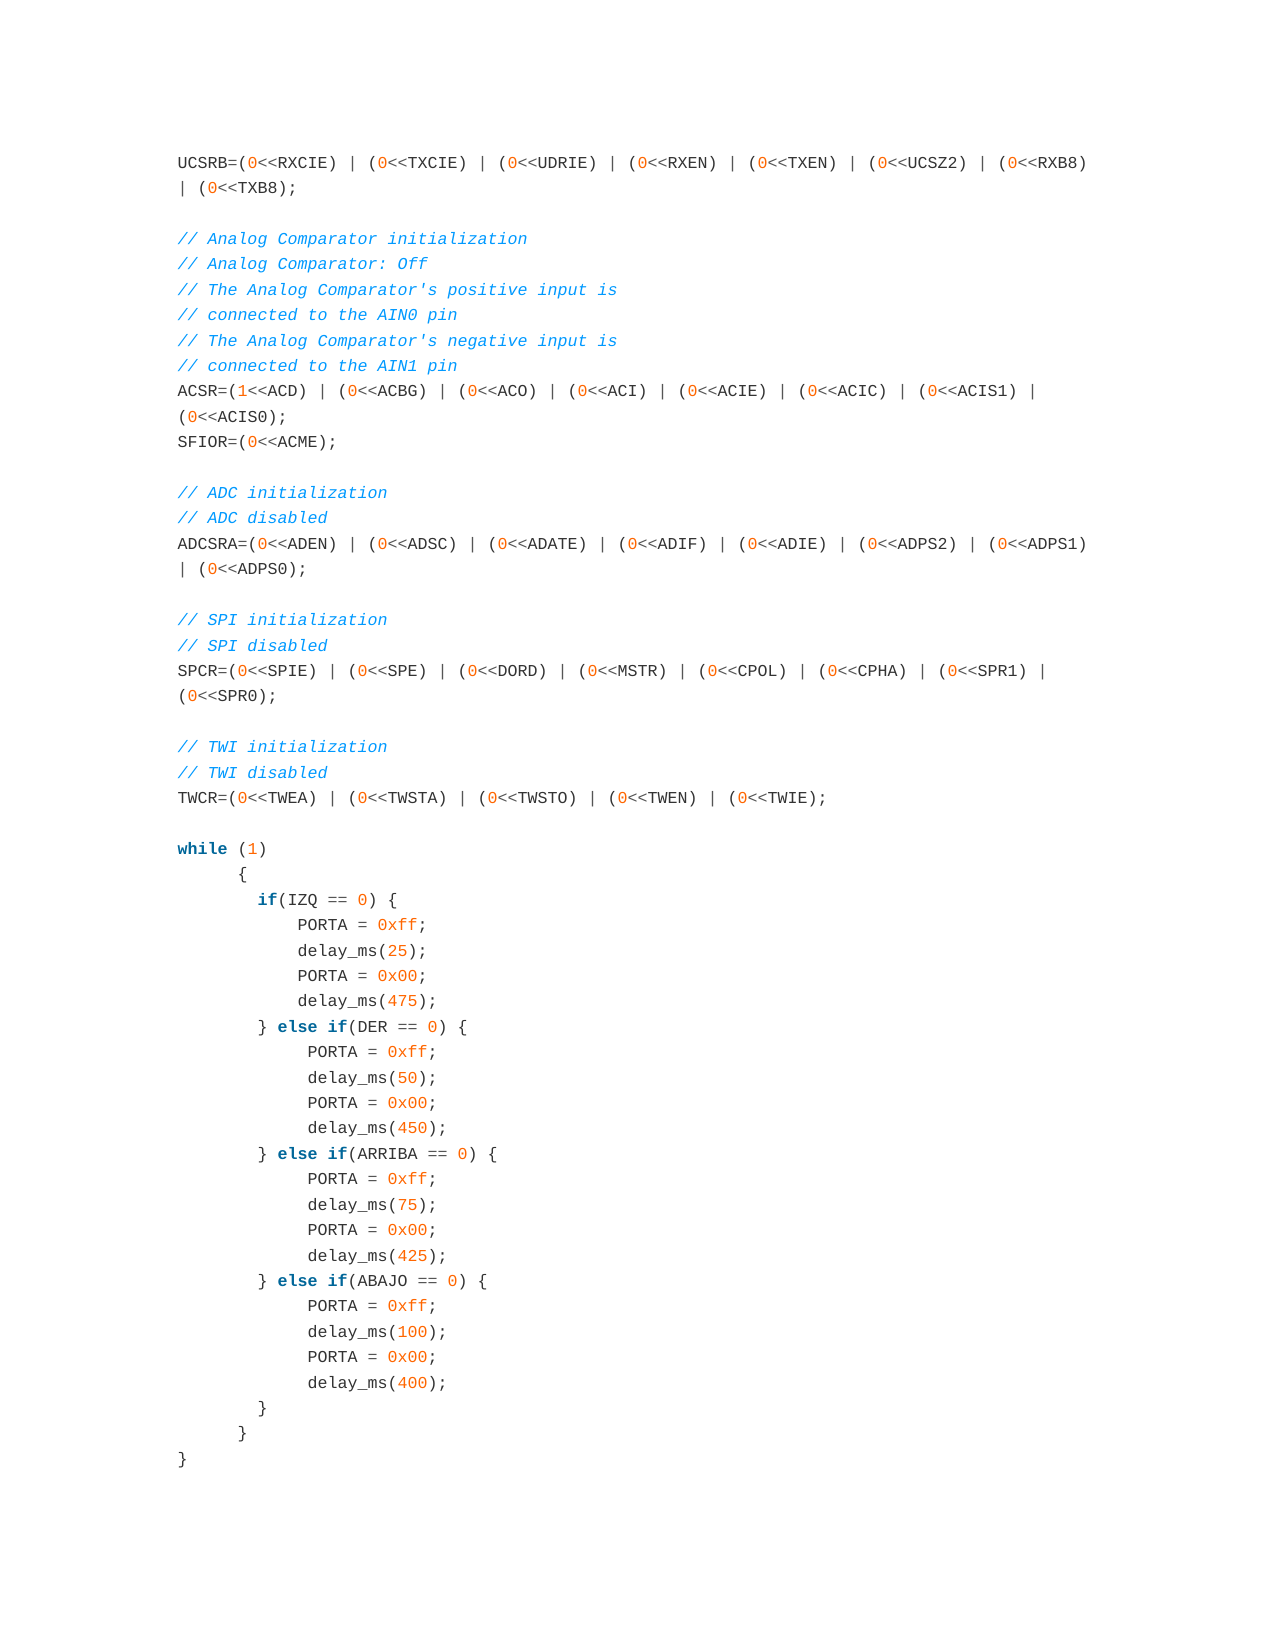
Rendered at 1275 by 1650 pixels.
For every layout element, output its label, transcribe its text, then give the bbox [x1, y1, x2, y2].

text // SPI initialization [177, 605, 1098, 631]
text SPCR=(0<<SPIE) | (0<<SPE) | (0<<DORD) | (0<<MSTR) | (0<<CPOL) | (0<<CPHA) | (0<<SPR1) | (0<<SPR0); [177, 656, 1098, 707]
text ACSR=(1<<ACD) | (0<<ACBG) | (0<<ACO) | (0<<ACI) | (0<<ACIE) | (0<<ACIC) | (0<<ACIS1) | (0<<ACIS0); [177, 376, 1098, 427]
text // Analog Comparator initialization [177, 224, 1098, 249]
text delay_ms(100); [177, 1317, 1098, 1342]
text } else if(DER == 0) { [177, 1012, 1098, 1037]
text } [177, 1418, 1098, 1444]
text // ADC initialization [177, 478, 1098, 503]
text // ADC disabled [177, 503, 1098, 529]
text delay_ms(50); [177, 1063, 1098, 1088]
text PORTA = 0x00; [177, 1088, 1098, 1113]
text // TWI disabled [177, 758, 1098, 783]
text // TWI initialization [177, 732, 1098, 758]
text while (1) [177, 834, 1098, 859]
text } else if(ARRIBA == 0) { [177, 1139, 1098, 1164]
text // Analog Comparator: Off [177, 249, 1098, 275]
text } else if(ABAJO == 0) { [177, 1266, 1098, 1291]
text delay_ms(75); [177, 1190, 1098, 1215]
text } [177, 1393, 1098, 1418]
text delay_ms(450); [177, 1113, 1098, 1139]
text PORTA = 0x00; [177, 1215, 1098, 1241]
text delay_ms(475); [177, 986, 1098, 1012]
text PORTA = 0x00; [177, 1342, 1098, 1368]
text // SPI disabled [177, 631, 1098, 656]
text ADCSRA=(0<<ADEN) | (0<<ADSC) | (0<<ADATE) | (0<<ADIF) | (0<<ADIE) | (0<<ADPS2) | (0<<ADPS1) | (0<<ADPS0); [177, 529, 1098, 580]
text // connected to the AIN1 pin [177, 351, 1098, 376]
text // The Analog Comparator's negative input is [177, 326, 1098, 351]
text delay_ms(400); [177, 1368, 1098, 1393]
text PORTA = 0xff; [177, 1291, 1098, 1317]
text TWCR=(0<<TWEA) | (0<<TWSTA) | (0<<TWSTO) | (0<<TWEN) | (0<<TWIE); [177, 783, 1098, 808]
text PORTA = 0xff; [177, 910, 1098, 936]
text { [177, 859, 1098, 885]
text UCSRB=(0<<RXCIE) | (0<<TXCIE) | (0<<UDRIE) | (0<<RXEN) | (0<<TXEN) | (0<<UCSZ2) | (0<<RXB8) | (0<<TXB8); [177, 148, 1098, 198]
text delay_ms(25); [177, 936, 1098, 961]
text // The Analog Comparator's positive input is [177, 275, 1098, 300]
text SFIOR=(0<<ACME); [177, 427, 1098, 453]
text PORTA = 0x00; [177, 961, 1098, 986]
text PORTA = 0xff; [177, 1164, 1098, 1190]
text delay_ms(425); [177, 1241, 1098, 1266]
text } [177, 1444, 1098, 1469]
text PORTA = 0xff; [177, 1037, 1098, 1063]
text // connected to the AIN0 pin [177, 300, 1098, 326]
text if(IZQ == 0) { [177, 885, 1098, 910]
